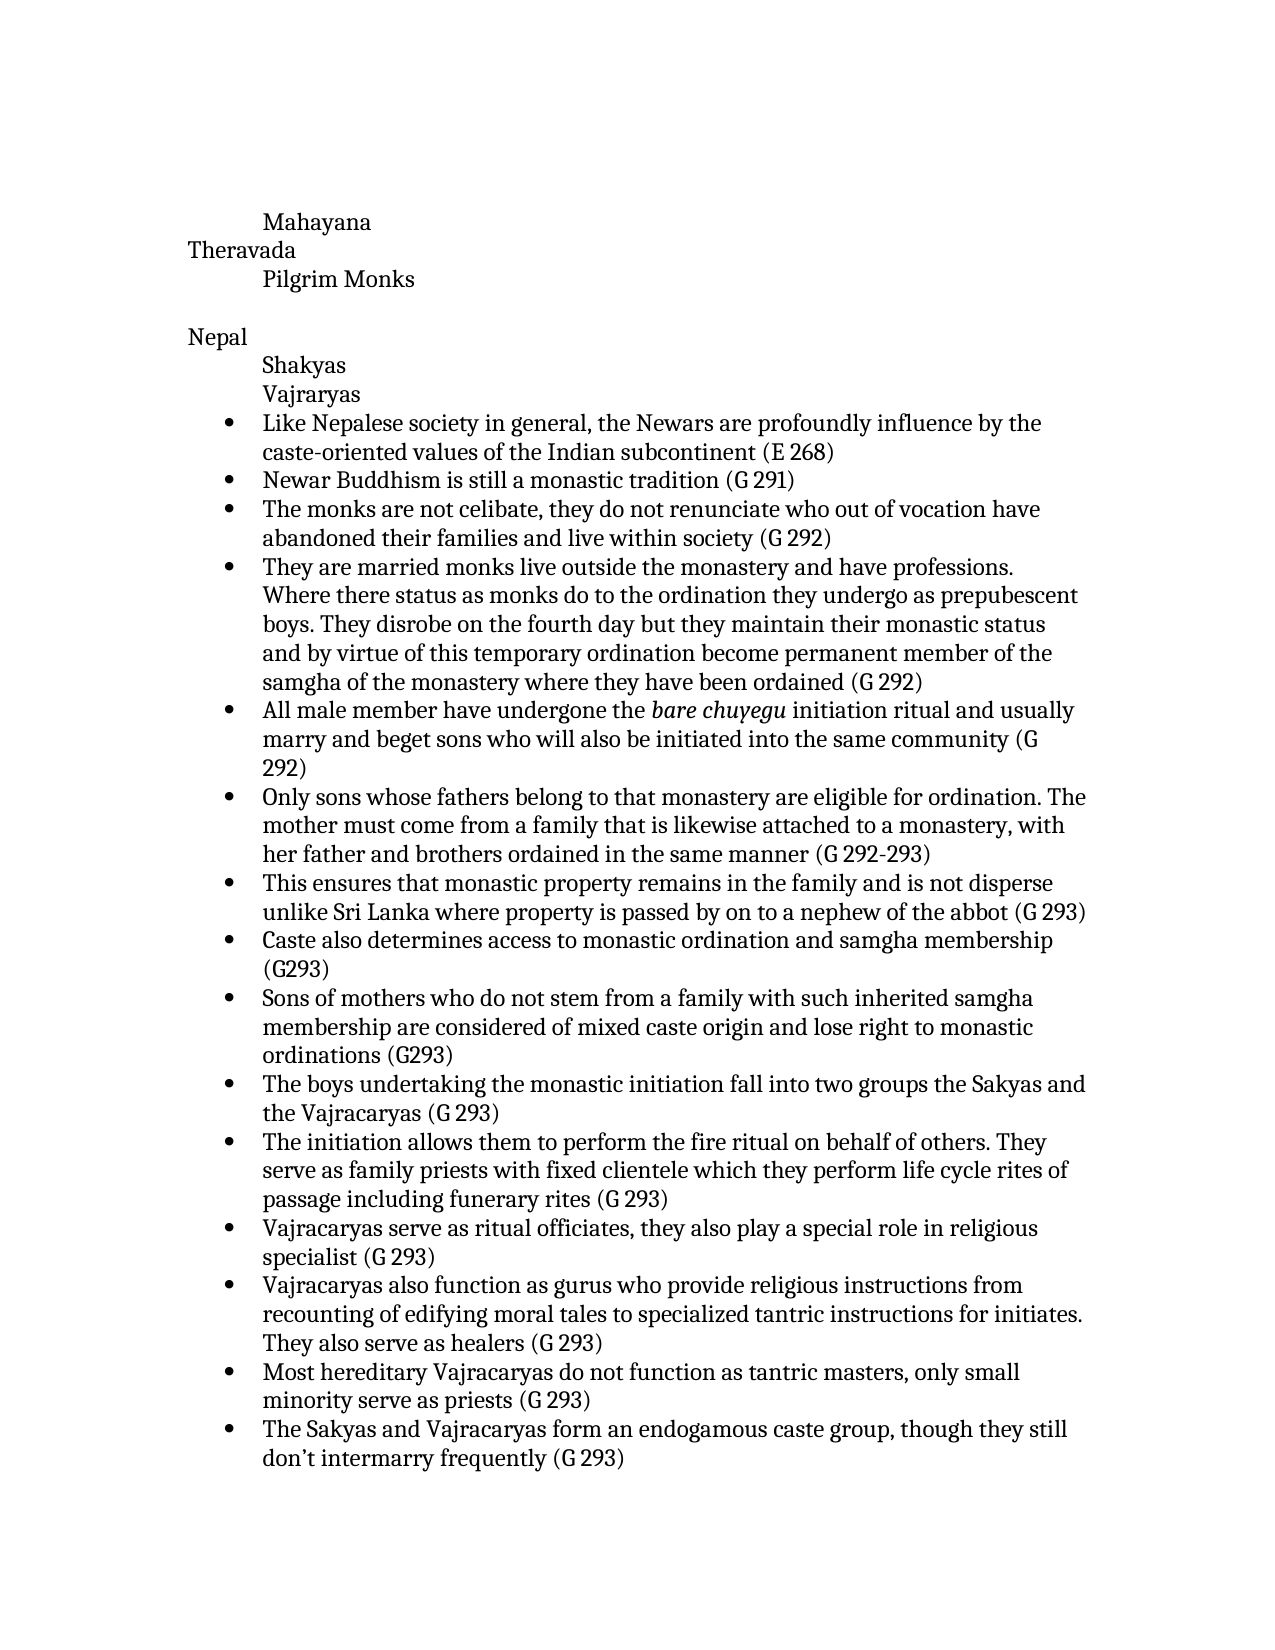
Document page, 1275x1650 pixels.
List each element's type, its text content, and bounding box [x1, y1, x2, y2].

list Vajracaryas serve as ritual officiates, they also play a special role in religious specialist (G 293) [225, 1214, 1087, 1271]
list Caste also determines access to monastic ordination and samgha membership (G293) [225, 926, 1087, 984]
text Nepal [187, 322, 1087, 351]
text Theravada [187, 236, 1087, 265]
list Newar Buddhism is still a monastic tradition (G 291) [225, 466, 1087, 495]
list The monks are not celibate, they do not renunciate who out of vocation have abandoned their families and live within society (G 292) [225, 495, 1087, 552]
list Sons of mothers who do not stem from a family with such inherited samgha membership are considered of mixed caste origin and lose right to monastic ordinations (G293) [225, 984, 1087, 1070]
text Vajraryas [187, 380, 1087, 409]
list The Sakyas and Vajracaryas form an endogamous caste group, though they still don’t intermarry frequently (G 293) [225, 1415, 1087, 1472]
text Shakyas [187, 351, 1087, 380]
list Like Nepalese society in general, the Newars are profoundly influence by the caste-oriented values of the Indian subcontinent (E 268) [225, 409, 1087, 466]
text Mahayana [187, 207, 1087, 236]
list They are married monks live outside the monastery and have professions. Where there status as monks do to the ordination they undergo as prepubescent boys. They disrobe on the fourth day but they maintain their monastic status and by virtue of this temporary ordination become permanent member of the samgha of the monastery where they have been ordained (G 292) [225, 552, 1087, 696]
list Only sons whose fathers belong to that monastery are eligible for ordination. The mother must come from a family that is likewise attached to a monastery, with her father and brothers ordained in the same manner (G 292-293) [225, 782, 1087, 869]
text Pilgrim Monks [187, 265, 1087, 294]
list The boys undertaking the monastic initiation fall into two groups the Sakyas and the Vajracaryas (G 293) [225, 1070, 1087, 1127]
list Most hereditary Vajracaryas do not function as tantric masters, only small minority serve as priests (G 293) [225, 1357, 1087, 1415]
list All male member have undergone the bare chuyegu initiation ritual and usually marry and beget sons who will also be initiated into the same community (G 292) [225, 696, 1087, 782]
list This ensures that monastic property remains in the family and is not disperse unlike Sri Lanka where property is passed by on to a nephew of the abbot (G 293) [225, 869, 1087, 926]
